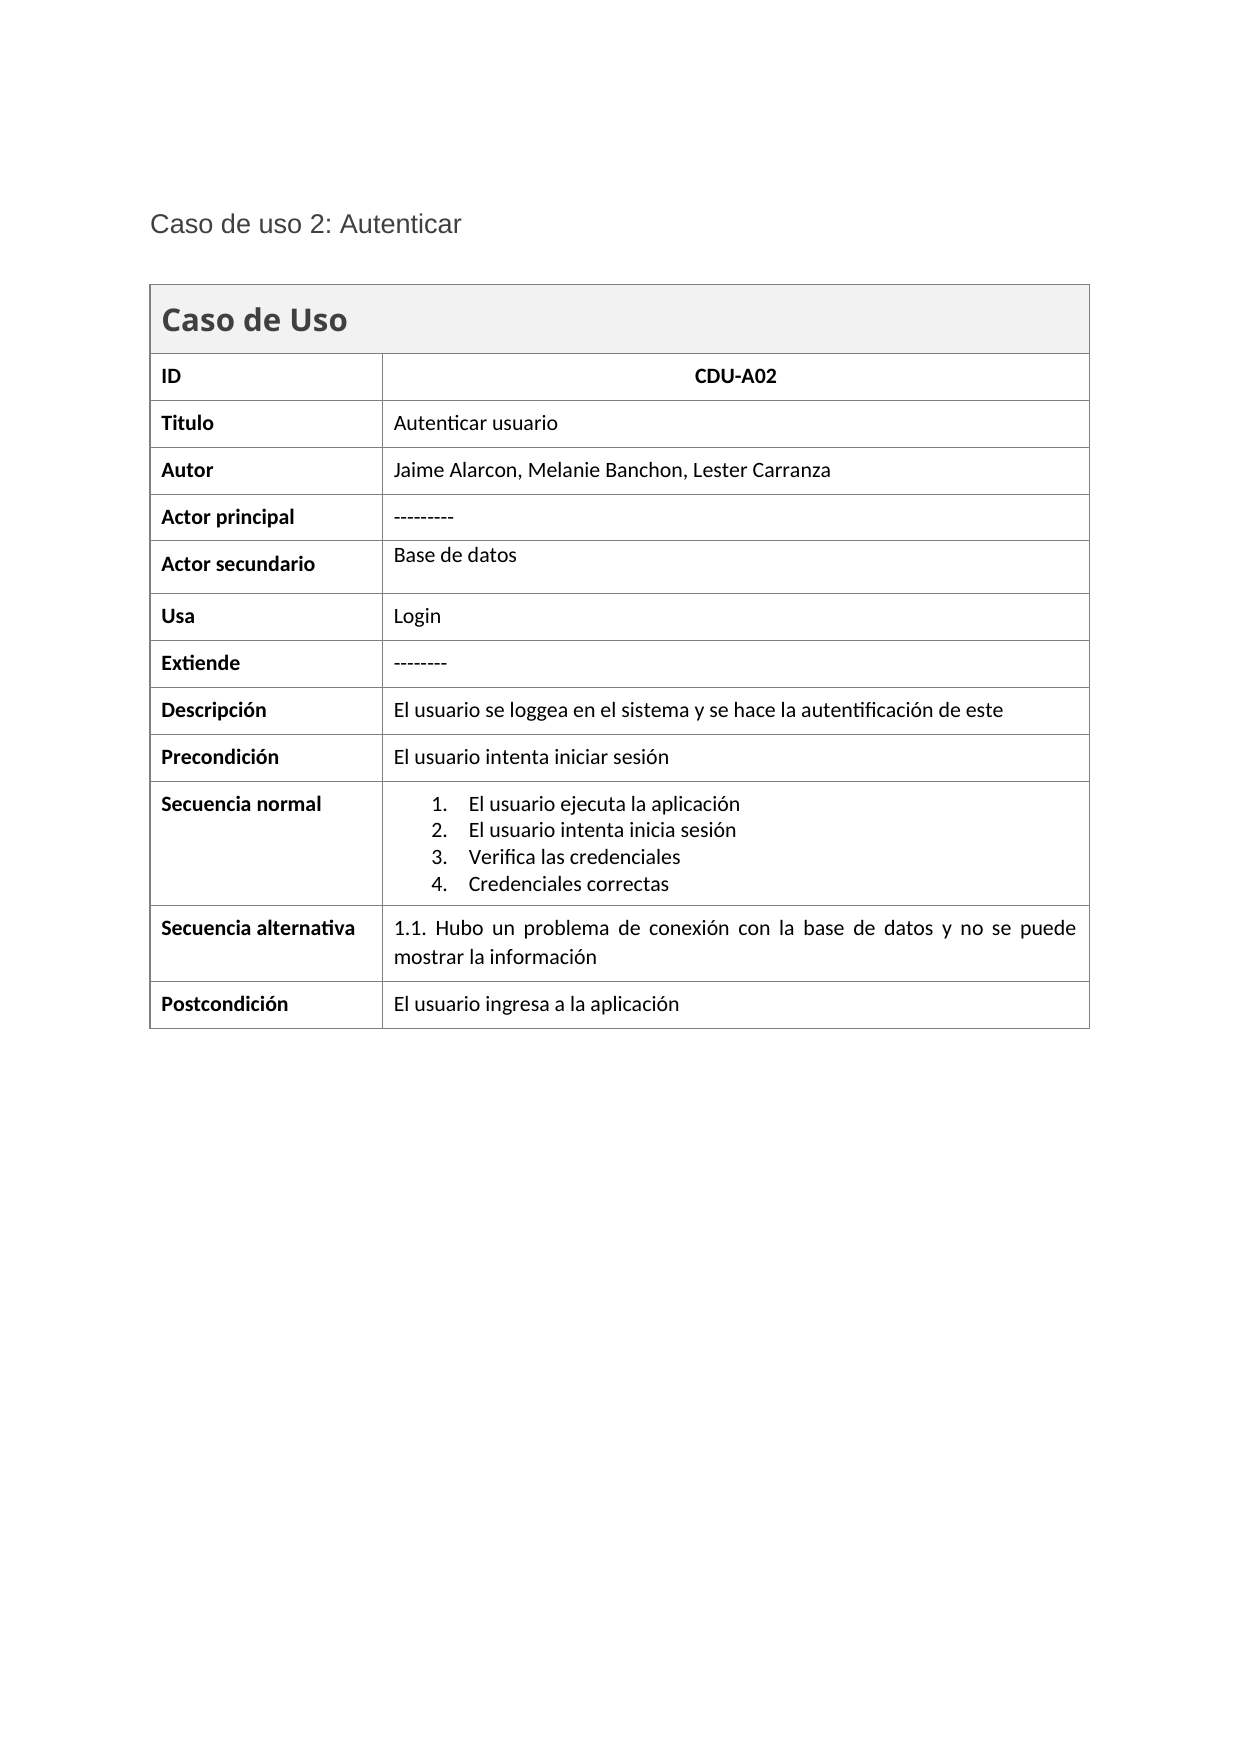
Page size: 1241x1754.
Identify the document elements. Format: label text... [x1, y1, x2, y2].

table_cell El usuario ingresa a la aplicación [383, 982, 1089, 1028]
table_cell Usa [151, 594, 382, 640]
table_cell Titulo [151, 401, 382, 447]
table_cell Secuencia normal [151, 782, 382, 905]
table_cell 1.1. Hubo un problema de conexión con la base de datos y no se puede mostrar la información [383, 906, 1089, 981]
table_cell Login [383, 594, 1089, 640]
table_cell Secuencia alternativa [151, 906, 382, 981]
table_cell El usuario se loggea en el sistema y se hace la autentificación de este [383, 688, 1089, 734]
table_cell Base de datos [383, 541, 1089, 593]
table_cell Descripción [151, 688, 382, 734]
table_cell Jaime Alarcon, Melanie Banchon, Lester Carranza [383, 448, 1089, 493]
table_header Caso de Uso [151, 285, 1089, 353]
table_cell Precondición [151, 735, 382, 781]
table_cell El usuario ejecuta la aplicación El usuario intenta inicia sesión Verifica las credenciales Credenciales correctas [383, 782, 1089, 905]
table_cell Extiende [151, 641, 382, 687]
table_cell El usuario intenta iniciar sesión [383, 735, 1089, 781]
table_cell Postcondición [151, 982, 382, 1028]
subtitle Caso de uso 2: Autenticar [150, 208, 1090, 239]
table_cell Autor [151, 448, 382, 493]
table_cell ID [151, 354, 382, 400]
table_cell Actor principal [151, 495, 382, 540]
table_cell -------- [383, 641, 1089, 687]
table_cell Autenticar usuario [383, 401, 1089, 447]
table_cell CDU-A02 [383, 354, 1089, 400]
table_cell Actor secundario [151, 541, 382, 593]
table_cell --------- [383, 495, 1089, 540]
